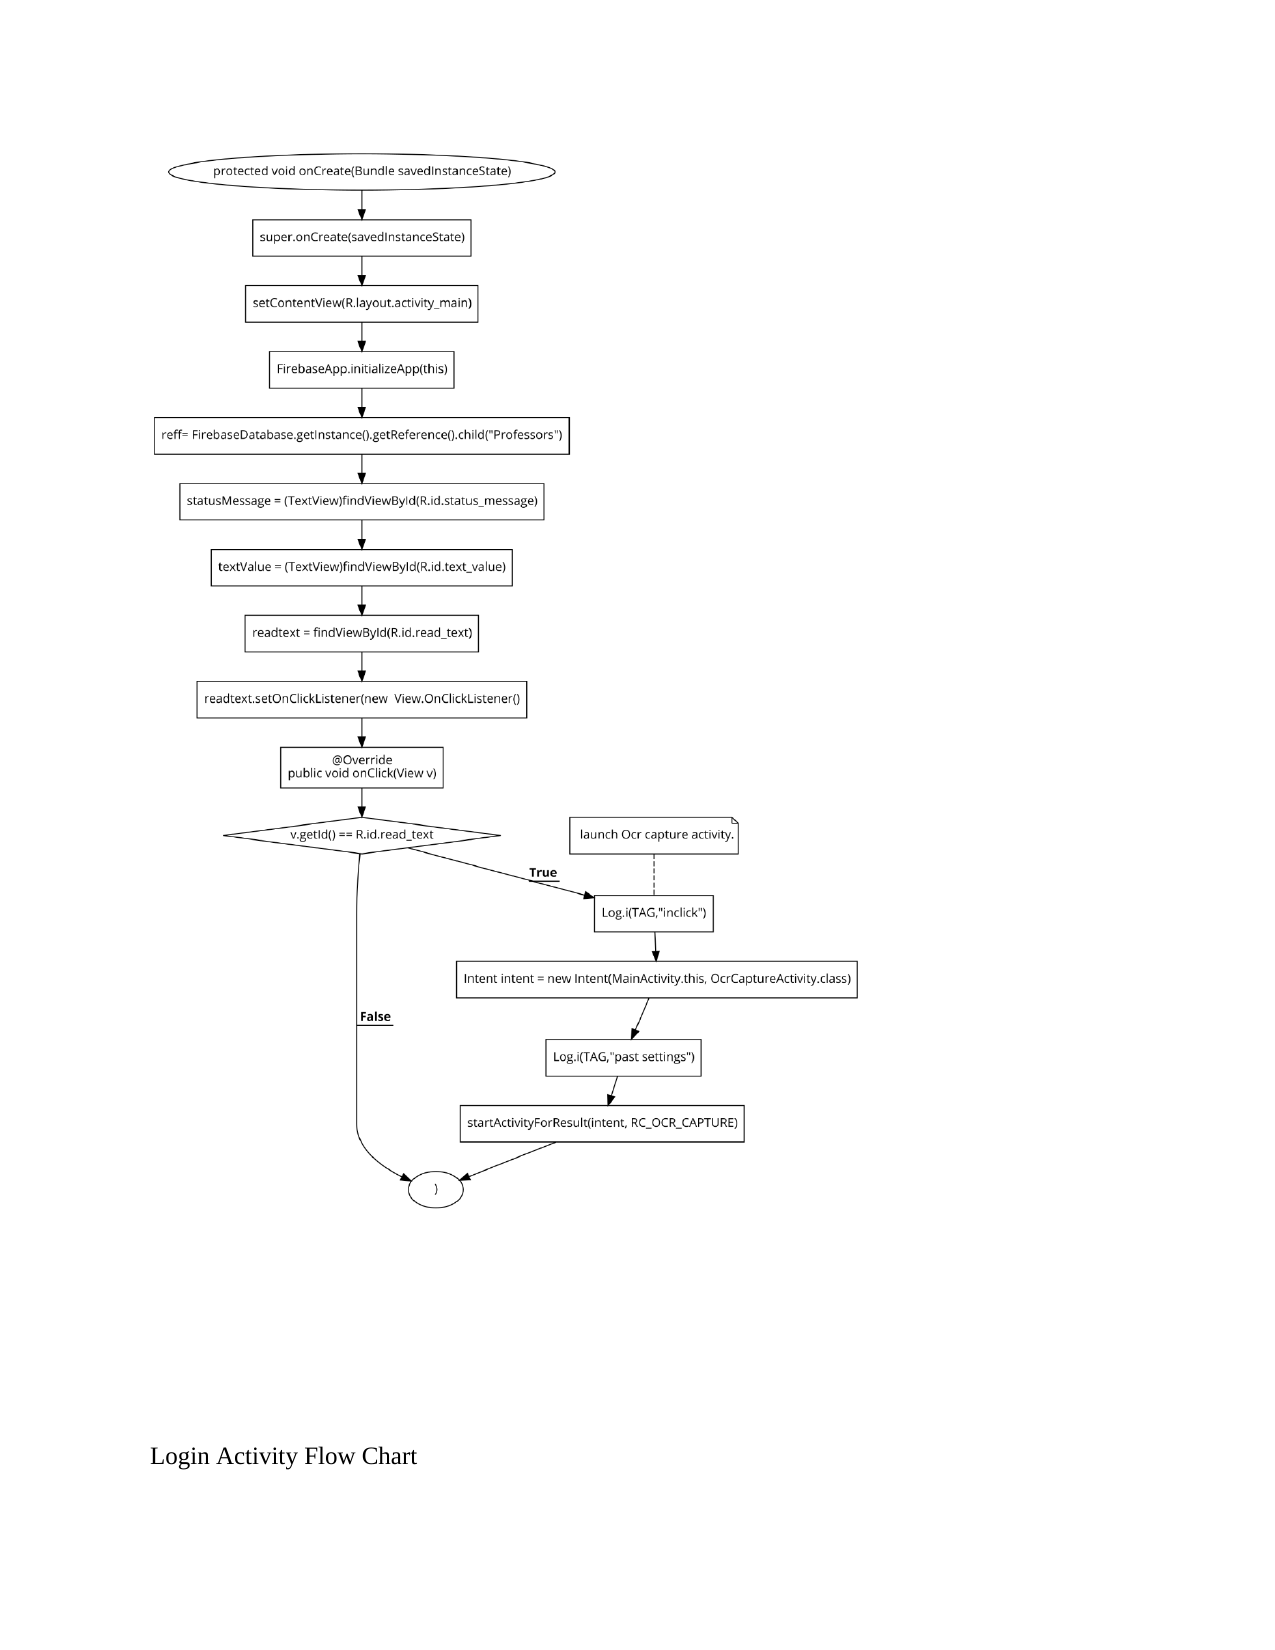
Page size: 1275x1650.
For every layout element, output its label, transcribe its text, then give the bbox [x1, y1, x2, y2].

text Login Activity Flow Chart [150, 1441, 1125, 1470]
picture [150, 150, 861, 1212]
